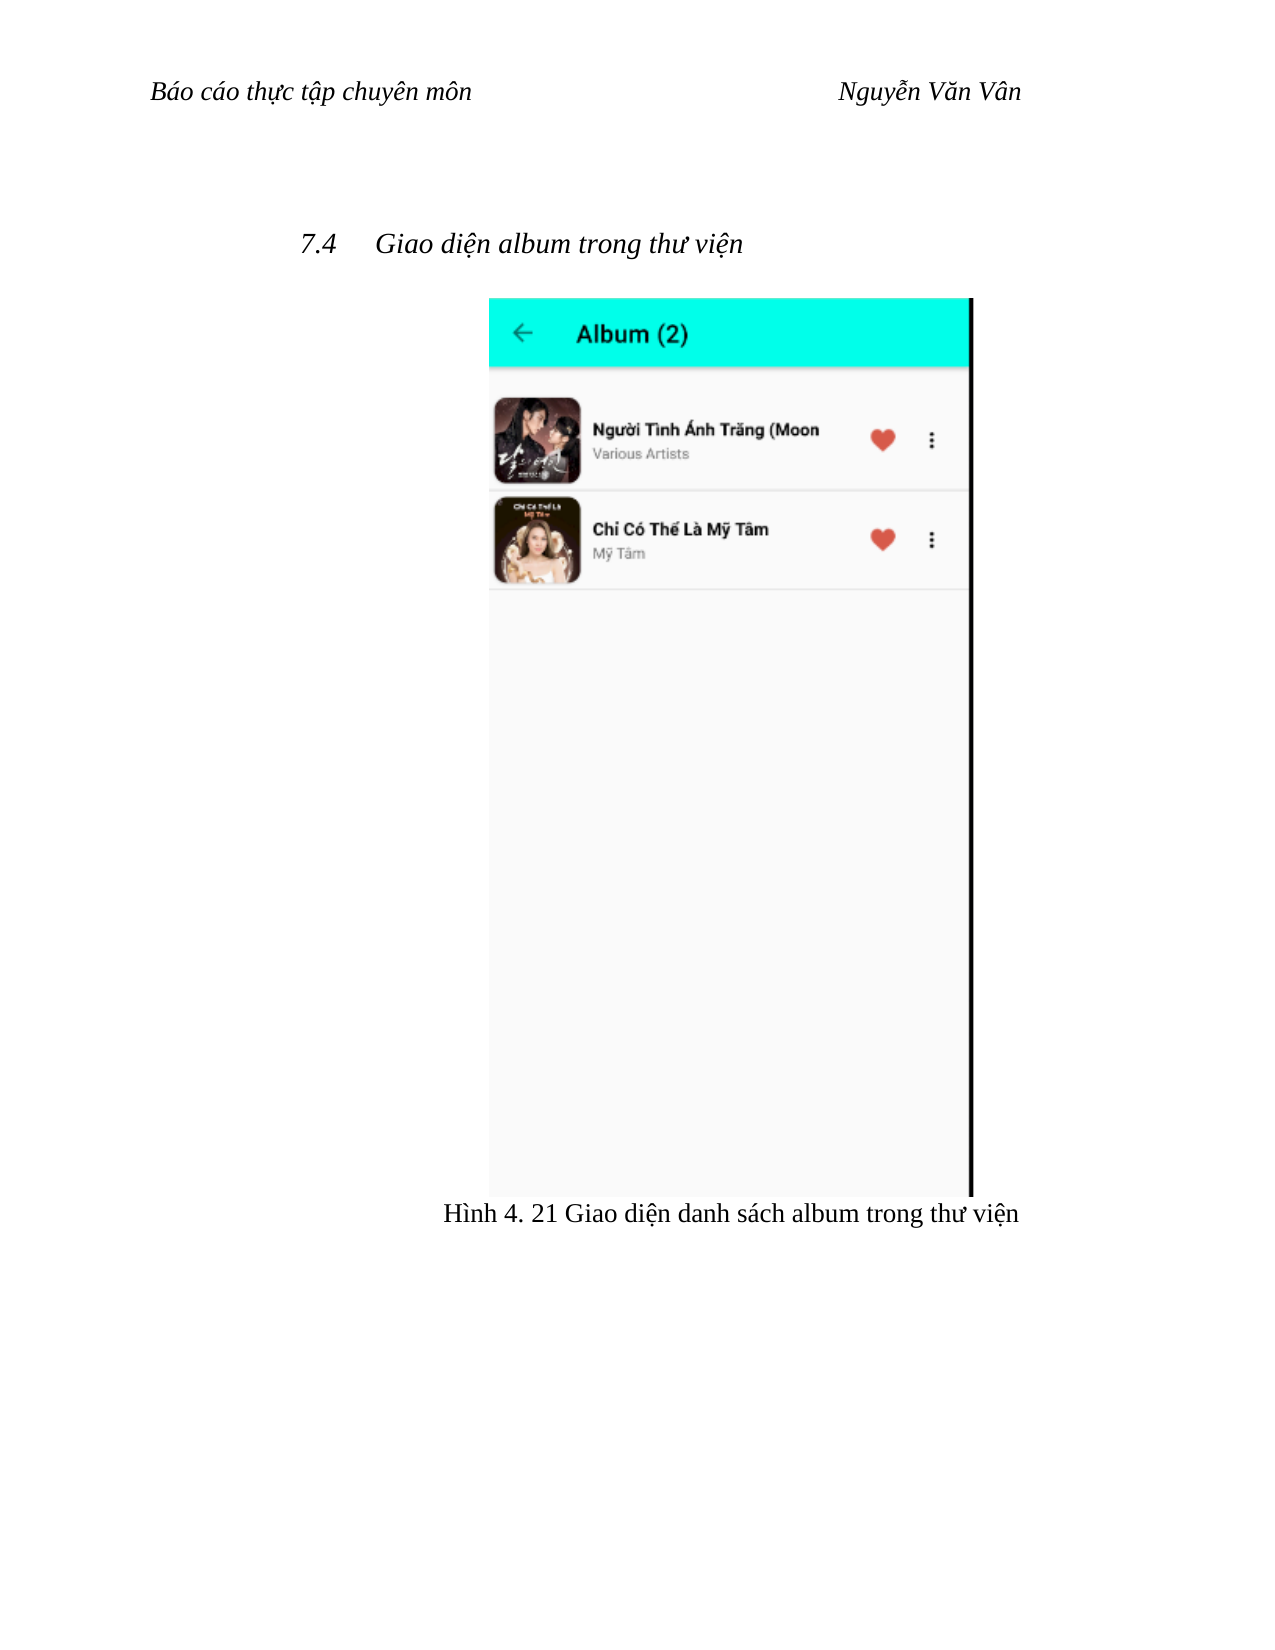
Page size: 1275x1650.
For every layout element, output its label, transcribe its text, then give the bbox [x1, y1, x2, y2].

text Hình 4. 21 Giao diện danh sách album trong thư viện [262, 1197, 1125, 1228]
list Giao diện album trong thư viện [300, 226, 1125, 260]
picture [489, 298, 974, 1197]
